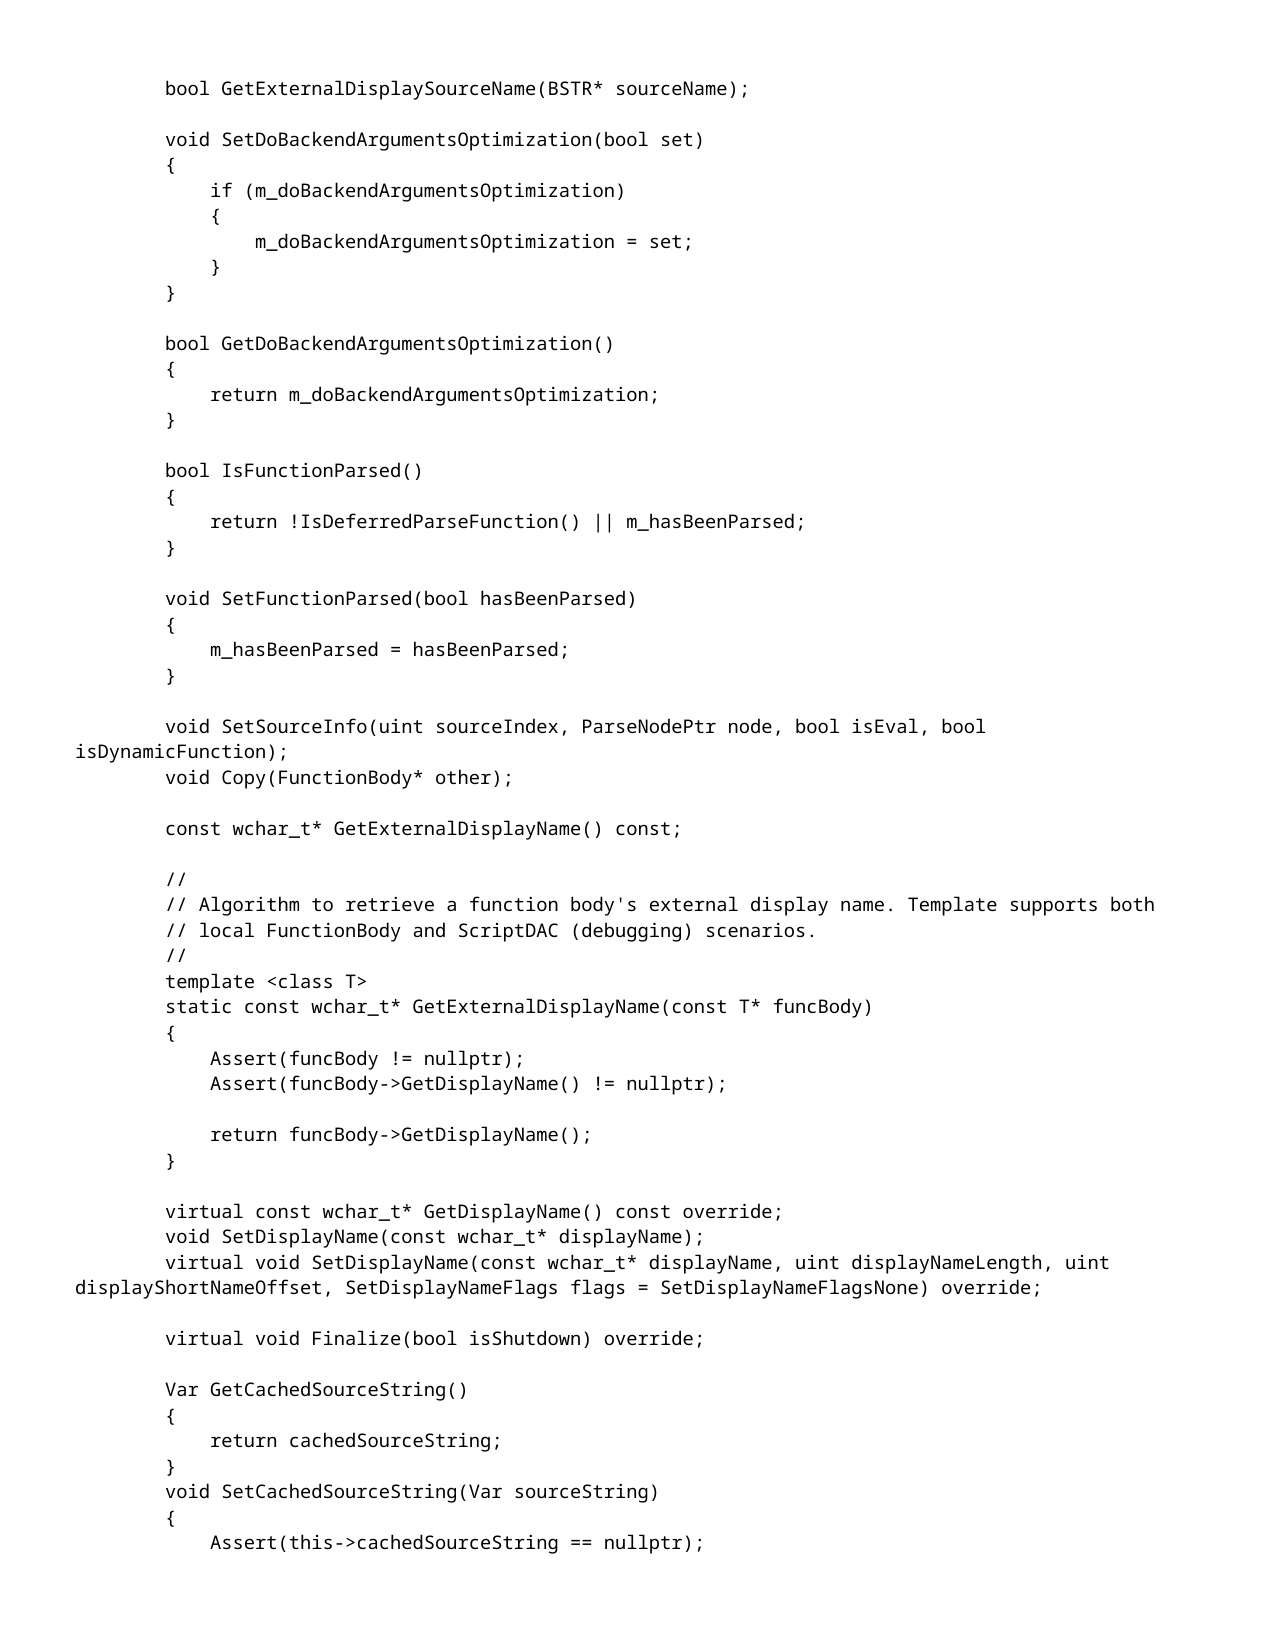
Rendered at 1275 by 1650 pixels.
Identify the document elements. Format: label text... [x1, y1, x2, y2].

text Assert(this->cachedSourceString == nullptr); [75, 1530, 1200, 1555]
text bool IsFunctionParsed() [75, 458, 1200, 483]
text template <class T> [75, 968, 1200, 994]
text Assert(funcBody != nullptr); [75, 1045, 1200, 1070]
text virtual const wchar_t* GetDisplayName() const override; [75, 1198, 1200, 1223]
text if (m_doBackendArgumentsOptimization) [75, 177, 1200, 203]
text return !IsDeferredParseFunction() || m_hasBeenParsed; [75, 509, 1200, 534]
text Assert(funcBody->GetDisplayName() != nullptr); [75, 1070, 1200, 1096]
text // [75, 943, 1200, 968]
text virtual void Finalize(bool isShutdown) override; [75, 1326, 1200, 1351]
text { [75, 152, 1200, 177]
text void SetSourceInfo(uint sourceIndex, ParseNodePtr node, bool isEval, bool isDynamicFunction); [75, 713, 1200, 764]
text void Copy(FunctionBody* other); [75, 764, 1200, 789]
text } [75, 534, 1200, 560]
text // [75, 866, 1200, 892]
text bool GetExternalDisplaySourceName(BSTR* sourceName); [75, 75, 1200, 101]
text return m_doBackendArgumentsOptimization; [75, 381, 1200, 407]
text } [75, 662, 1200, 687]
text } [75, 1147, 1200, 1172]
text { [75, 203, 1200, 228]
text } [75, 279, 1200, 305]
text static const wchar_t* GetExternalDisplayName(const T* funcBody) [75, 994, 1200, 1019]
text m_doBackendArgumentsOptimization = set; [75, 228, 1200, 254]
text bool GetDoBackendArgumentsOptimization() [75, 330, 1200, 356]
text return cachedSourceString; [75, 1428, 1200, 1453]
text } [75, 1453, 1200, 1479]
text { [75, 356, 1200, 381]
text void SetDisplayName(const wchar_t* displayName); [75, 1223, 1200, 1249]
text { [75, 483, 1200, 509]
text { [75, 611, 1200, 636]
text void SetDoBackendArgumentsOptimization(bool set) [75, 126, 1200, 152]
text m_hasBeenParsed = hasBeenParsed; [75, 636, 1200, 662]
text void SetCachedSourceString(Var sourceString) [75, 1479, 1200, 1504]
text const wchar_t* GetExternalDisplayName() const; [75, 815, 1200, 841]
text { [75, 1402, 1200, 1428]
text return funcBody->GetDisplayName(); [75, 1121, 1200, 1147]
text { [75, 1504, 1200, 1530]
text void SetFunctionParsed(bool hasBeenParsed) [75, 585, 1200, 611]
text Var GetCachedSourceString() [75, 1377, 1200, 1402]
text { [75, 1019, 1200, 1045]
text } [75, 254, 1200, 279]
text virtual void SetDisplayName(const wchar_t* displayName, uint displayNameLength, uint displayShortNameOffset, SetDisplayNameFlags flags = SetDisplayNameFlagsNone) override; [75, 1249, 1200, 1300]
text // local FunctionBody and ScriptDAC (debugging) scenarios. [75, 917, 1200, 943]
text } [75, 407, 1200, 432]
text // Algorithm to retrieve a function body's external display name. Template supports both [75, 892, 1200, 917]
